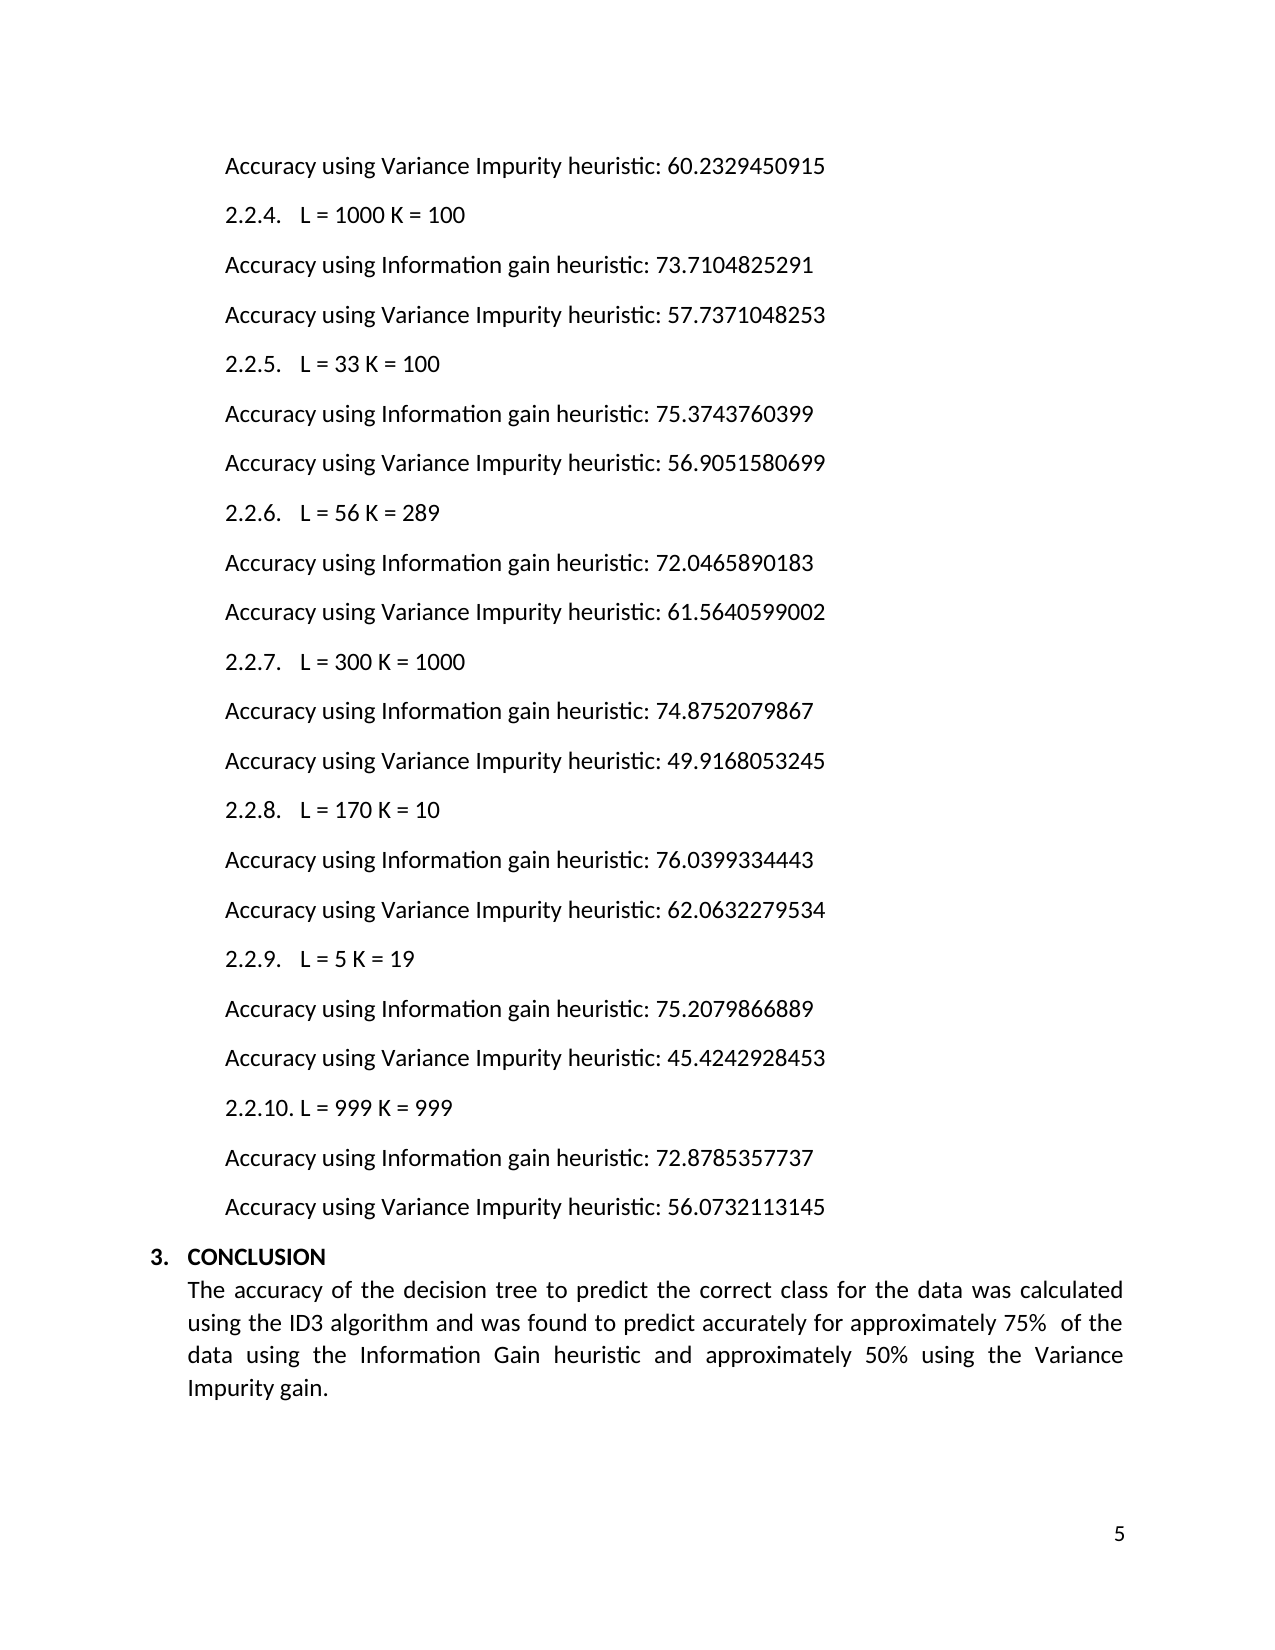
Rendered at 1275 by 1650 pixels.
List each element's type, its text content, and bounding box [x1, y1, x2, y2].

list L = 33 K = 100 [225, 348, 1125, 379]
list L = 999 K = 999 [225, 1092, 1125, 1123]
list L = 5 K = 19 [225, 943, 1125, 974]
list CONCLUSION [150, 1241, 1125, 1271]
list L = 170 K = 10 [225, 794, 1125, 825]
text Accuracy using Variance Impurity heuristic: 49.9168053245 [225, 745, 1125, 776]
text Accuracy using Information gain heuristic: 74.8752079867 [225, 695, 1125, 726]
text Accuracy using Information gain heuristic: 72.0465890183 [225, 547, 1125, 577]
list The accuracy of the decision tree to predict the correct class for the data was calculated using the ID3 algorithm and was found to predict accurately for approximately 75% of the data using the Information Gain heuristic and approximately 50% using the Variance Impurity gain. [187, 1274, 1125, 1403]
text Accuracy using Variance Impurity heuristic: 45.4242928453 [225, 1042, 1125, 1073]
text Accuracy using Variance Impurity heuristic: 56.9051580699 [225, 447, 1125, 478]
text Accuracy using Information gain heuristic: 72.8785357737 [225, 1142, 1125, 1172]
text Accuracy using Variance Impurity heuristic: 56.0732113145 [225, 1191, 1125, 1222]
text Accuracy using Variance Impurity heuristic: 62.0632279534 [225, 894, 1125, 924]
text Accuracy using Information gain heuristic: 75.3743760399 [225, 398, 1125, 428]
list L = 1000 K = 100 [225, 199, 1125, 230]
text Accuracy using Variance Impurity heuristic: 60.2329450915 [225, 150, 1125, 181]
text Accuracy using Variance Impurity heuristic: 61.5640599002 [225, 596, 1125, 627]
list L = 300 K = 1000 [225, 646, 1125, 676]
text Accuracy using Information gain heuristic: 75.2079866889 [225, 993, 1125, 1023]
text Accuracy using Information gain heuristic: 76.0399334443 [225, 844, 1125, 875]
text Accuracy using Information gain heuristic: 73.7104825291 [225, 249, 1125, 280]
list L = 56 K = 289 [225, 497, 1125, 528]
text Accuracy using Variance Impurity heuristic: 57.7371048253 [225, 299, 1125, 329]
